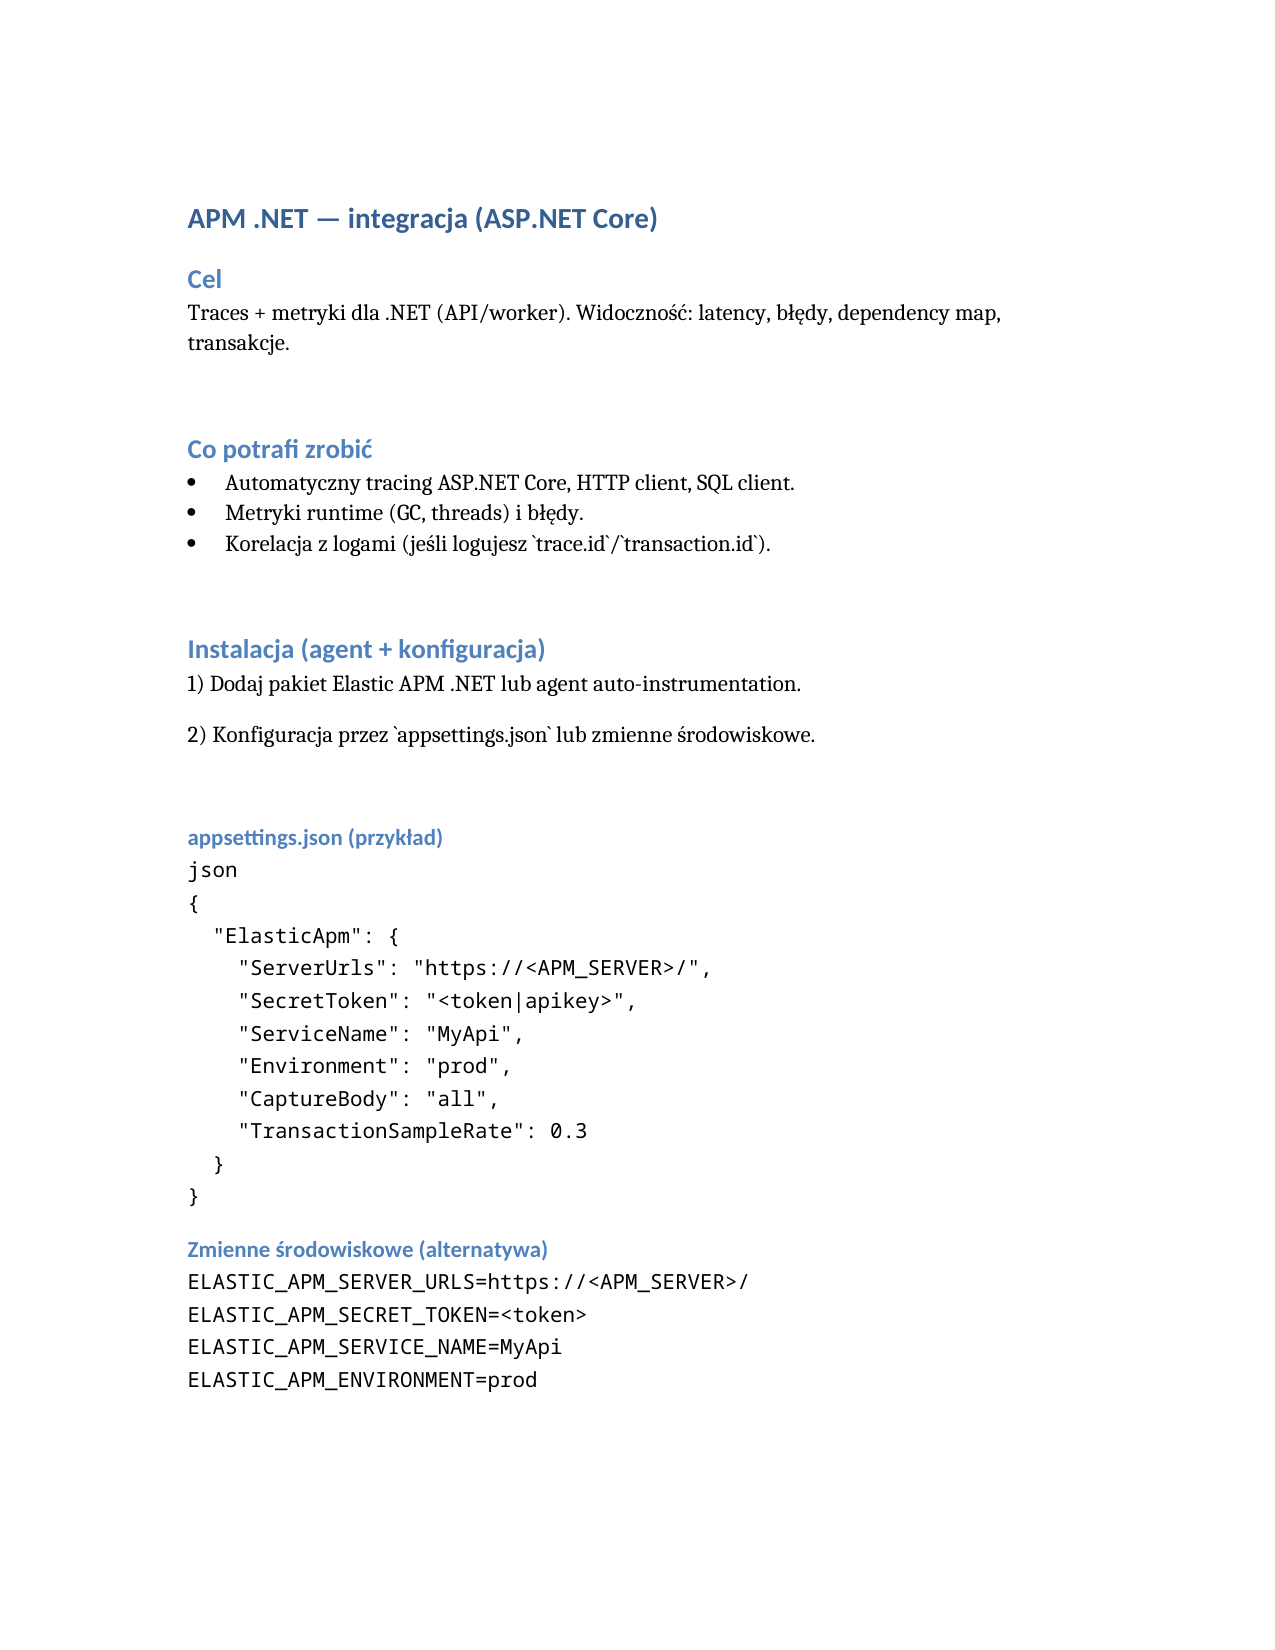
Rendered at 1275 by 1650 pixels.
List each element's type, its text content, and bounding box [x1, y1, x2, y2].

subtitle appsettings.json (przykład) [187, 823, 1087, 851]
subtitle Co potrafi zrobić [187, 432, 1087, 465]
subtitle Zmienne środowiskowe (alternatywa) [187, 1235, 1087, 1263]
subtitle Instalacja (agent + konfiguracja) [187, 632, 1087, 665]
text Traces + metryki dla .NET (API/worker). Widoczność: latency, błędy, dependency map, transakcje. [187, 300, 1087, 356]
list Automatyczny tracing ASP.NET Core, HTTP client, SQL client. [187, 470, 1087, 496]
text json { "ElasticApm": { "ServerUrls": "https://<APM_SERVER>/", "SecretToken": "<token|apikey>", "ServiceName": "MyApi", "Environment": "prod", "CaptureBody": "all", "TransactionSampleRate": 0.3 } } [187, 856, 1087, 1210]
text 1) Dodaj pakiet Elastic APM .NET lub agent auto-instrumentation. [187, 670, 1087, 697]
text ELASTIC_APM_SERVER_URLS=https://<APM_SERVER>/ ELASTIC_APM_SECRET_TOKEN=<token> ELASTIC_APM_SERVICE_NAME=MyApi ELASTIC_APM_ENVIRONMENT=prod [187, 1267, 1087, 1393]
list Metryki runtime (GC, threads) i błędy. [187, 500, 1087, 526]
list Korelacja z logami (jeśli logujesz `trace.id`/`transaction.id`). [187, 530, 1087, 557]
subtitle Cel [187, 262, 1087, 295]
text 2) Konfiguracja przez `appsettings.json` lub zmienne środowiskowe. [187, 721, 1087, 748]
subtitle APM .NET — integracja (ASP.NET Core) [187, 200, 1087, 236]
